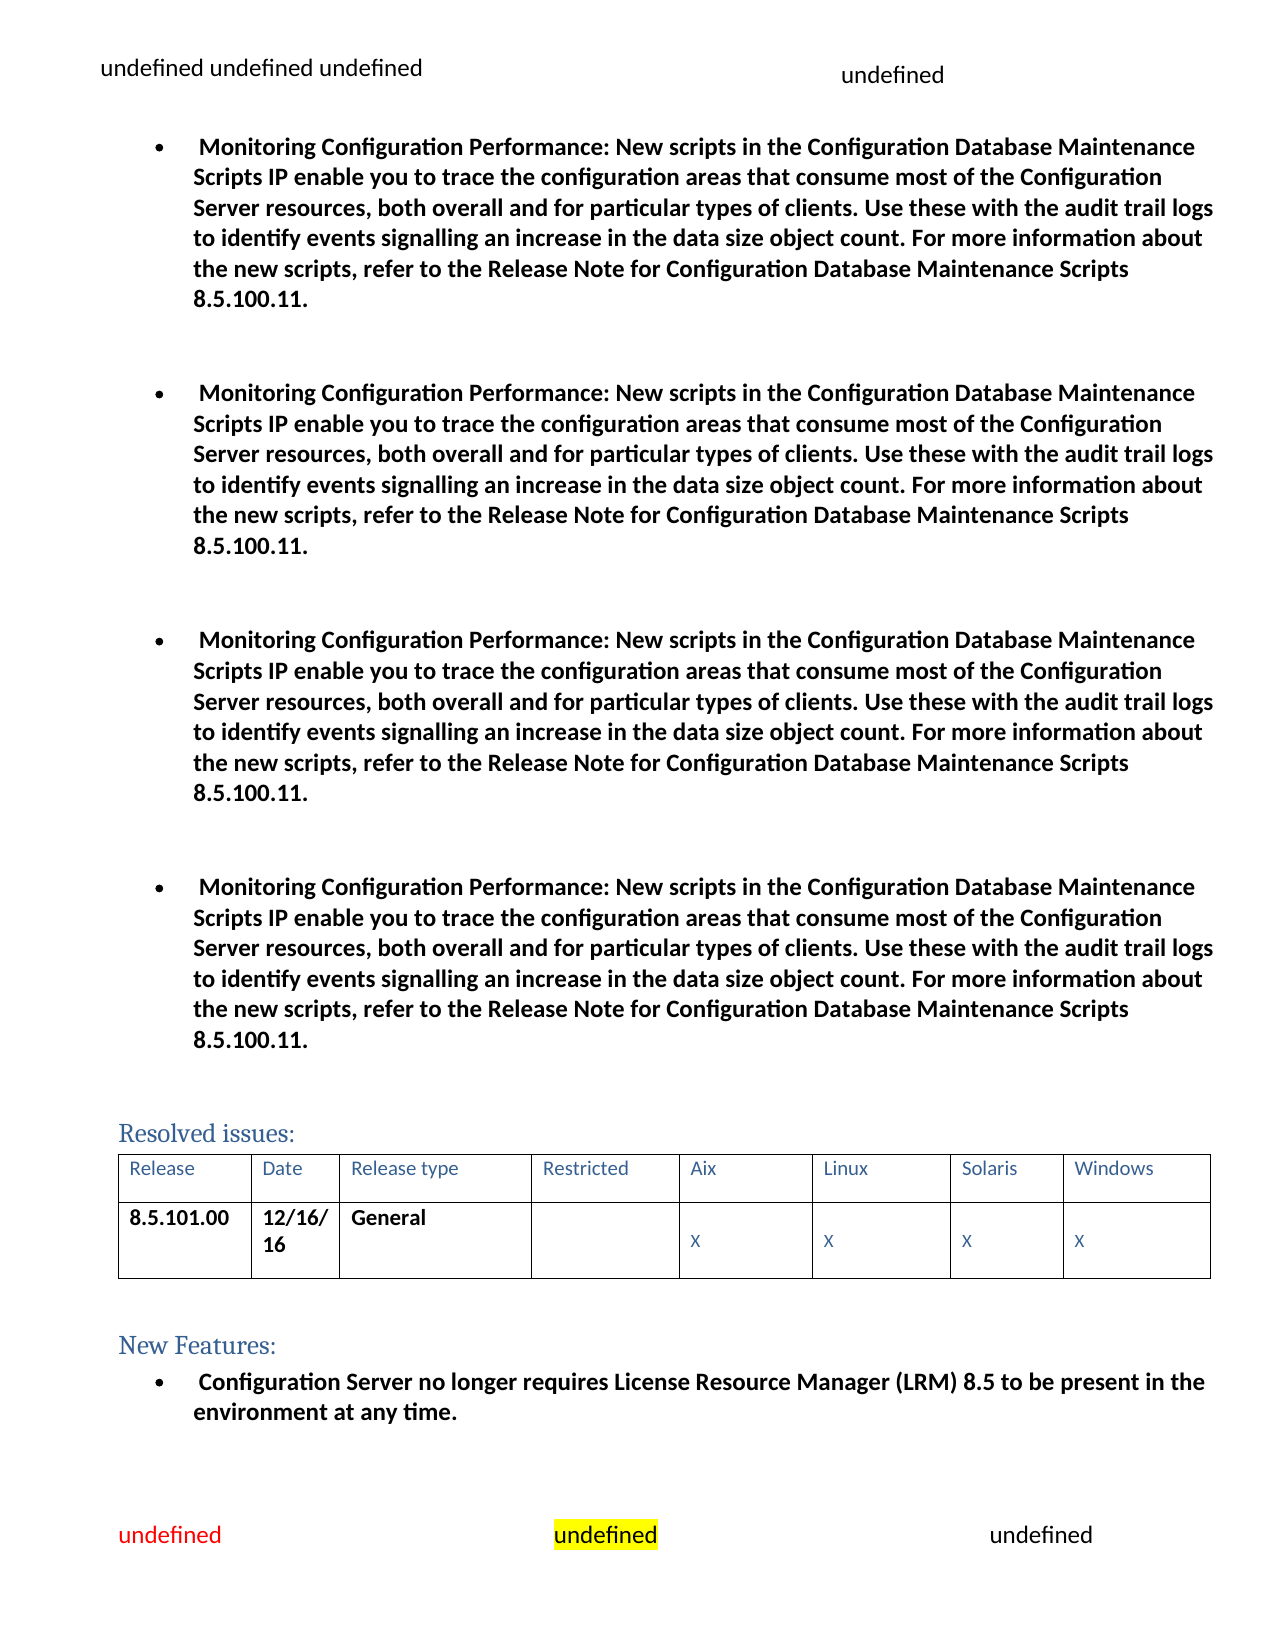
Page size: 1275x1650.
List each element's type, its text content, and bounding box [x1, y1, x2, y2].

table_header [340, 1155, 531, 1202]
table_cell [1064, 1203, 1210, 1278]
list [156, 131, 1226, 314]
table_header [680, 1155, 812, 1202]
list Configuration Server no longer requires License Resource Manager (LRM) 8.5 to be present in the environment at any time. [156, 1366, 1226, 1427]
subtitle New Features: [118, 1330, 1226, 1361]
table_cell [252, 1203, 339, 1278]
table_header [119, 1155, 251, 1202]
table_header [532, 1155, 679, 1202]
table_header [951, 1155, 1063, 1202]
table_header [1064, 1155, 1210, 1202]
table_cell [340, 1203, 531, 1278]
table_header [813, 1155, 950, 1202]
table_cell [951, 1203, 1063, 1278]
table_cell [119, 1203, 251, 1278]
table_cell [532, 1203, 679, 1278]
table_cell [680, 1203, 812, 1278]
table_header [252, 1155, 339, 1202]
subtitle Resolved issues: [118, 1118, 1226, 1150]
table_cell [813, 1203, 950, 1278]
